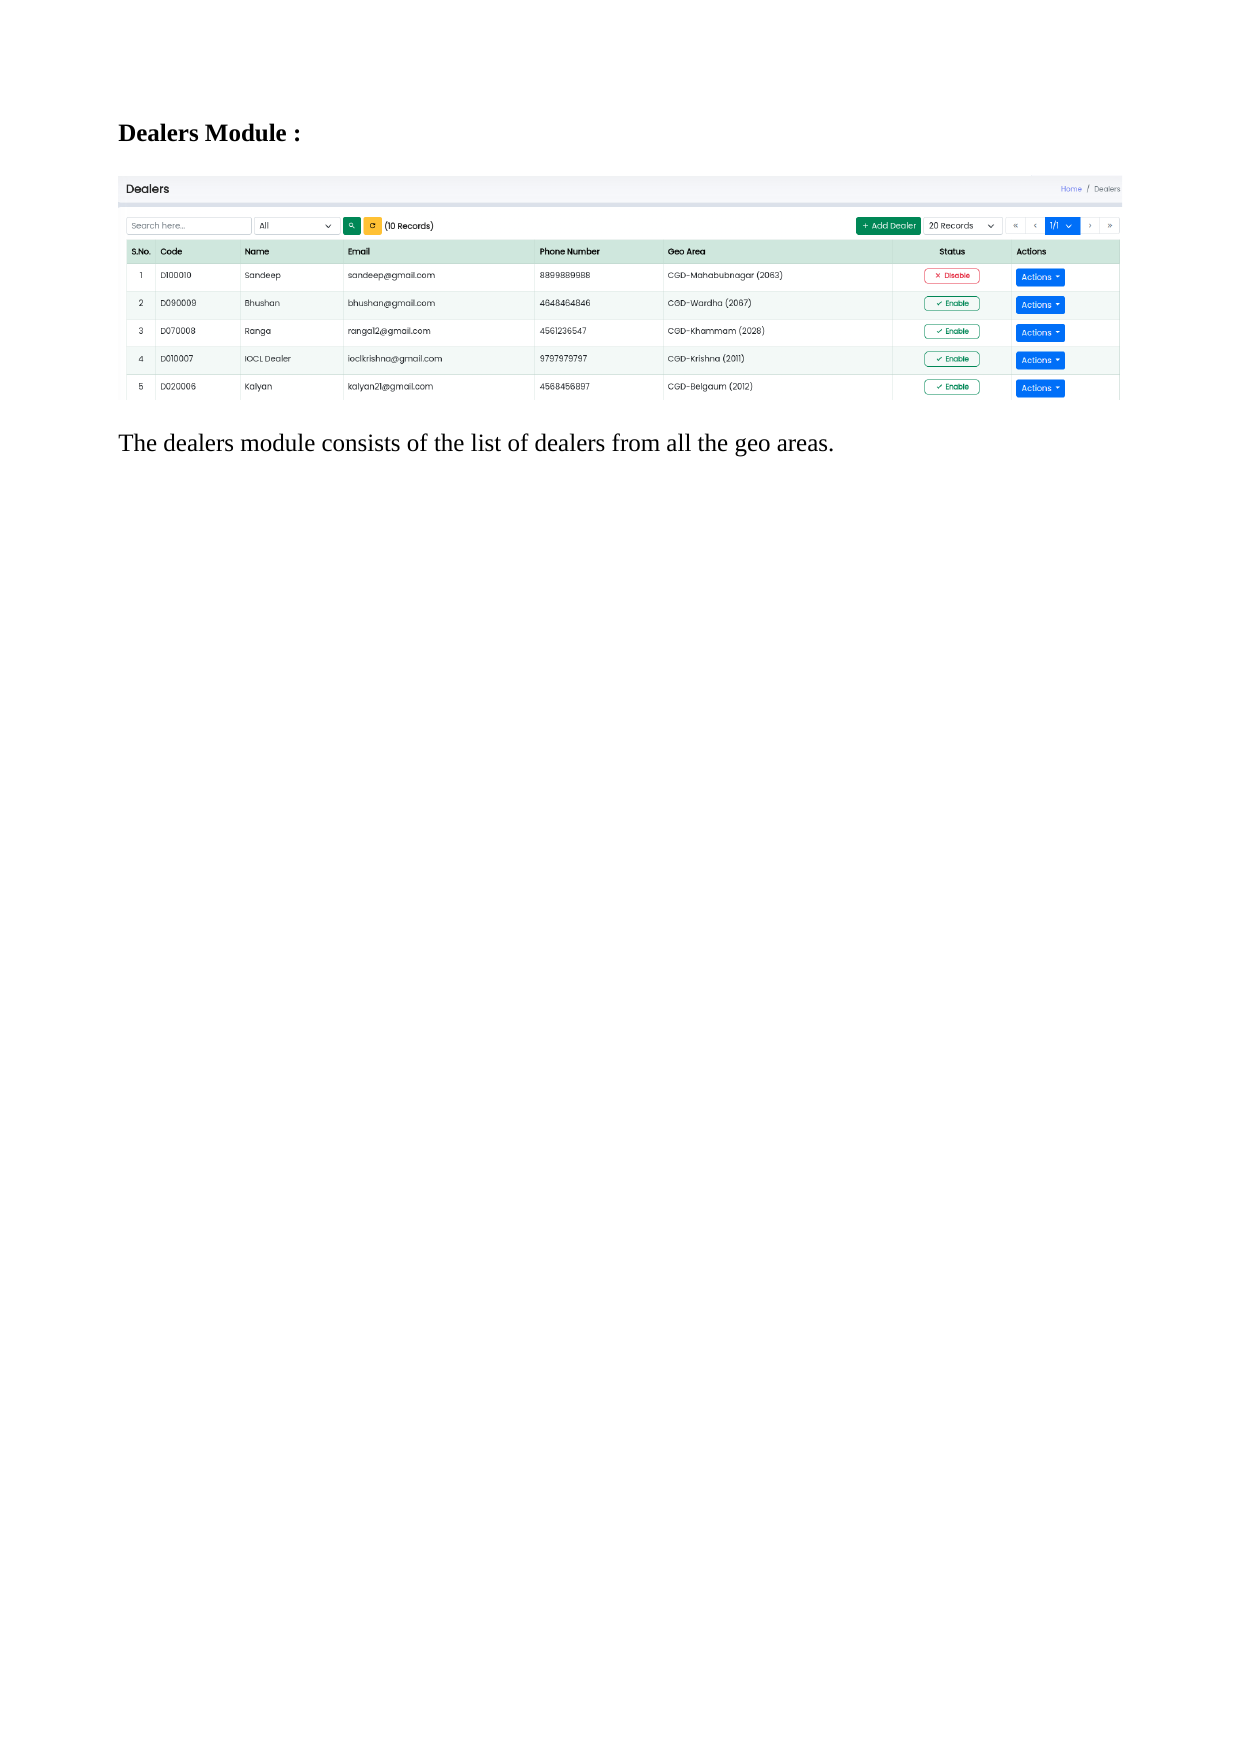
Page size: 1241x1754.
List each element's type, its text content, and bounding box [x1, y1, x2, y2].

picture [118, 175, 1123, 400]
text The dealers module consists of the list of dealers from all the geo areas. [118, 428, 1122, 457]
text Dealers Module : [118, 118, 1122, 147]
